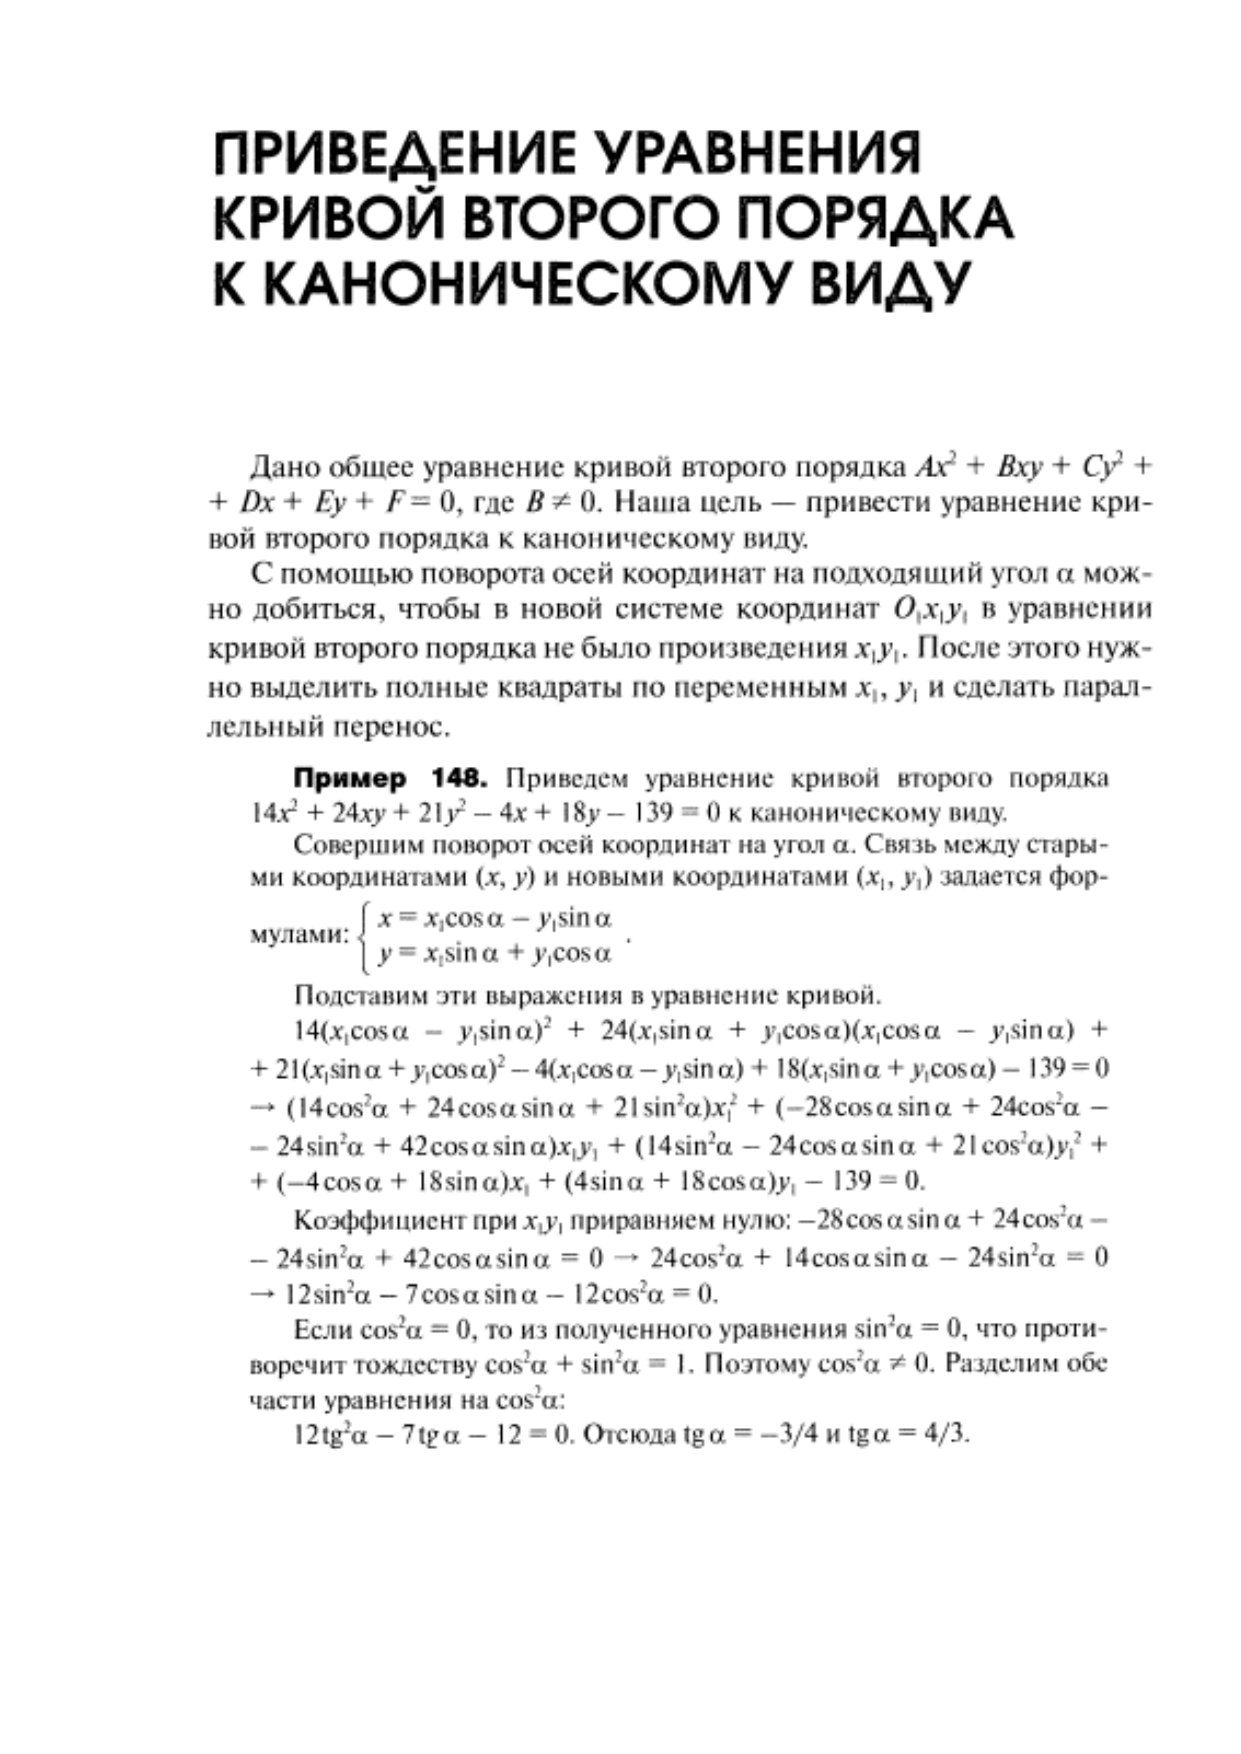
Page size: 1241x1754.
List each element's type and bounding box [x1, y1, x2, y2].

picture [177, 118, 1182, 1473]
